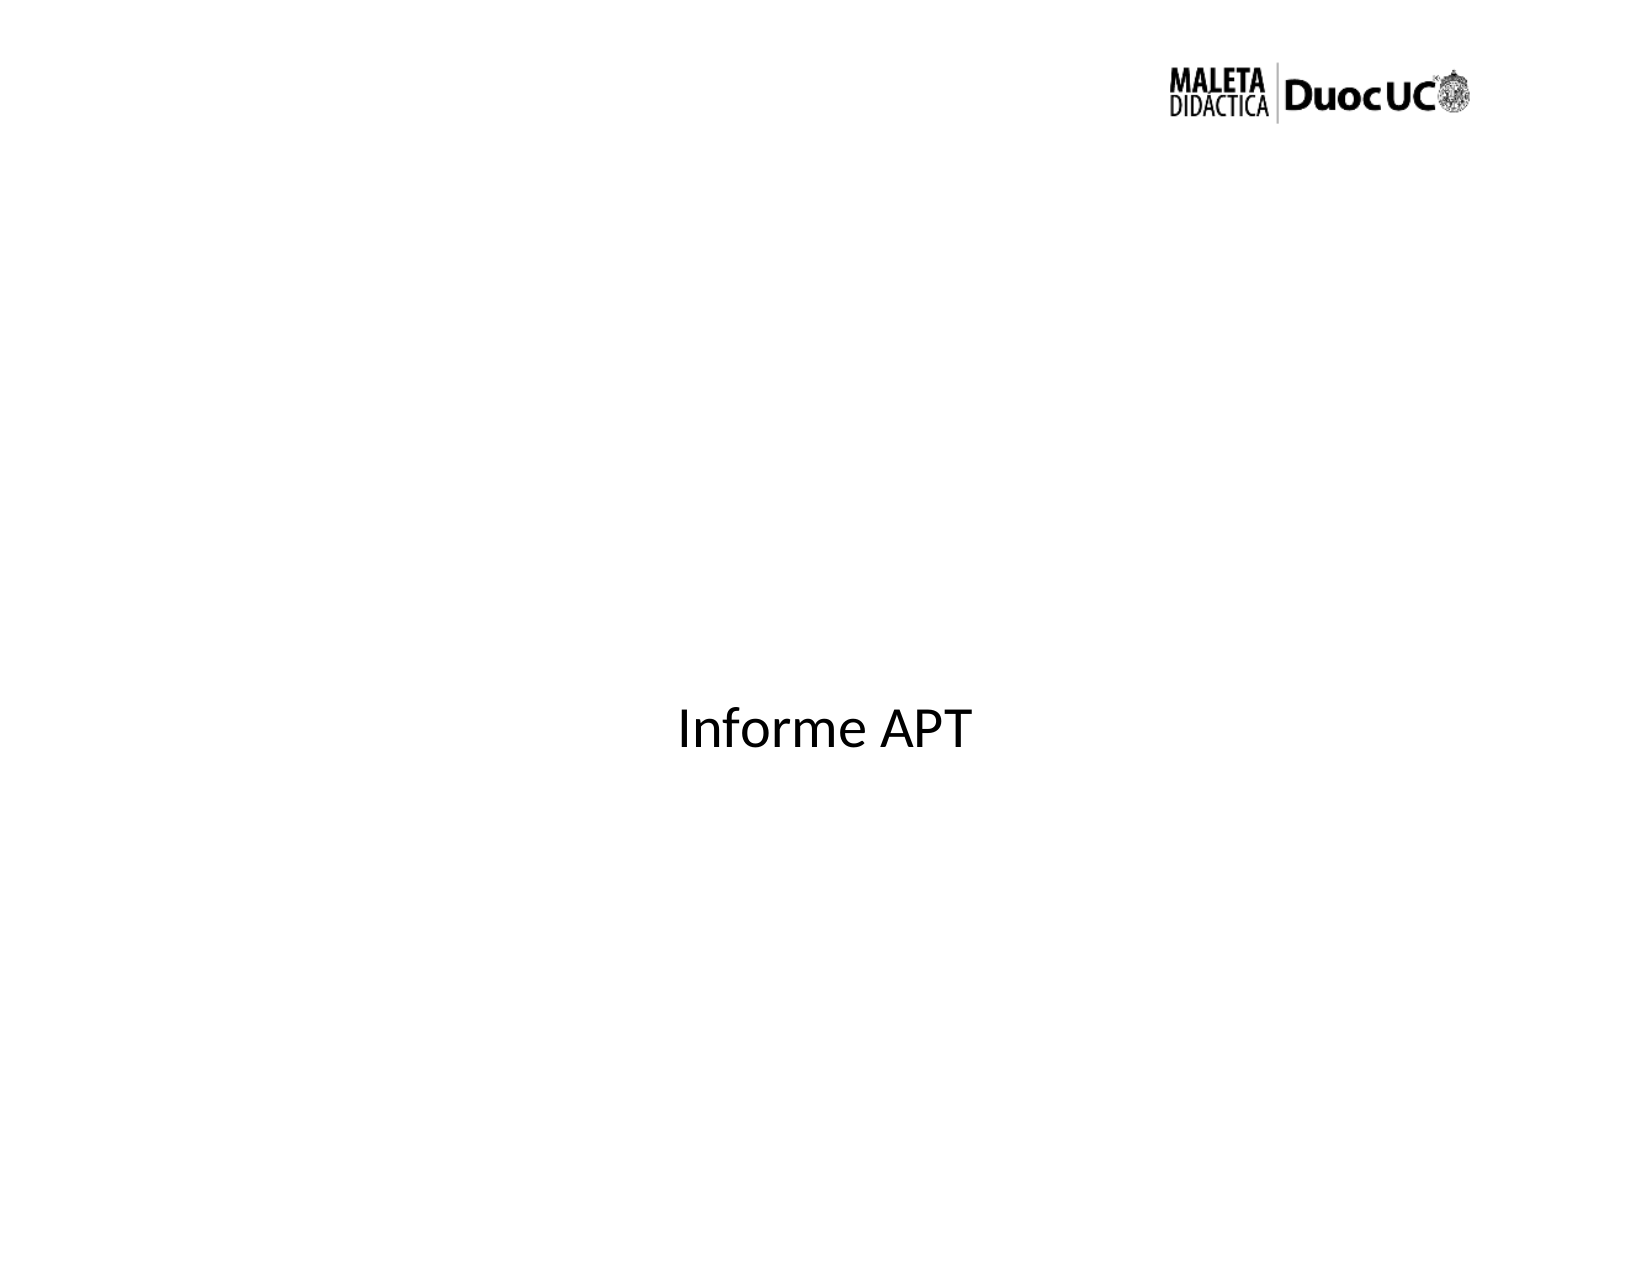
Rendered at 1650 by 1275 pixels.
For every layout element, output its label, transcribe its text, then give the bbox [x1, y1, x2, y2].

title Informe APT [148, 690, 1502, 762]
picture [1137, 39, 1503, 145]
